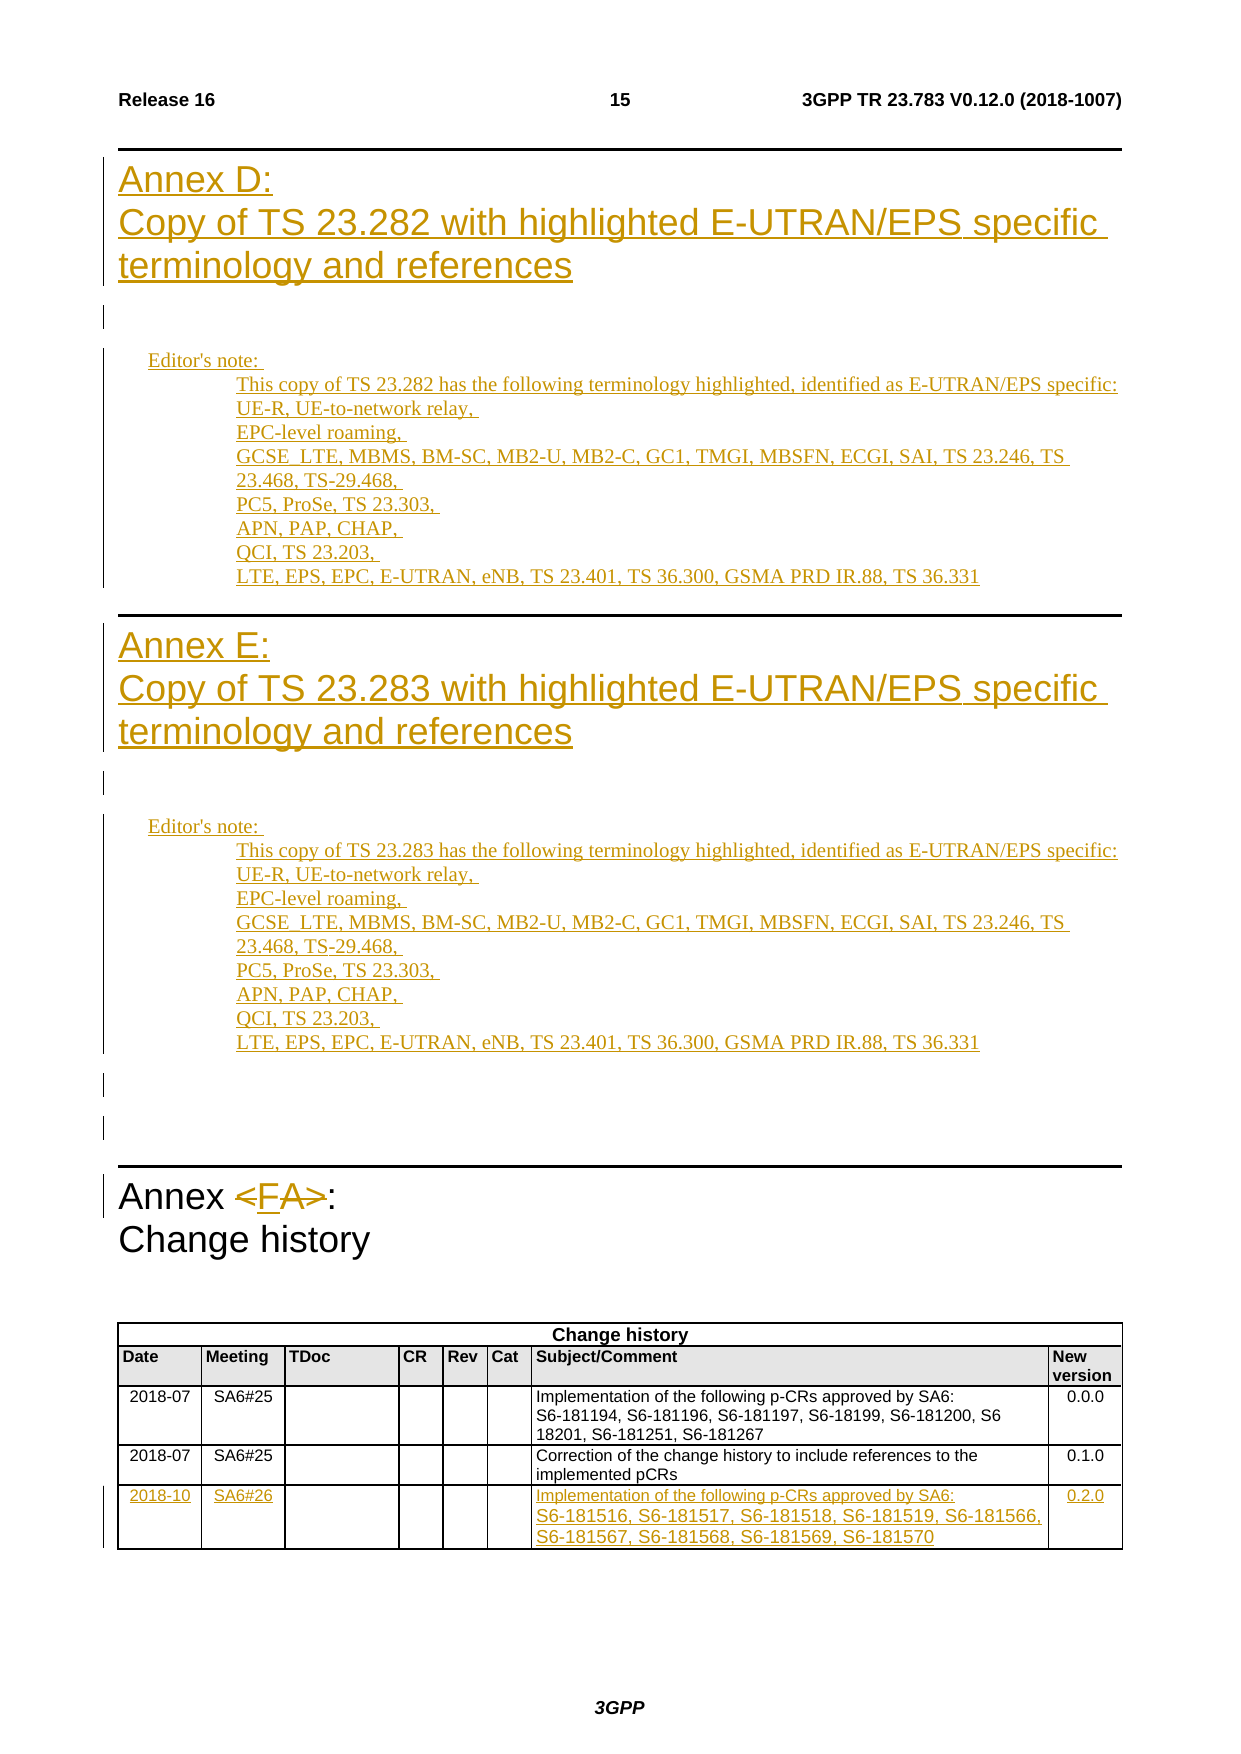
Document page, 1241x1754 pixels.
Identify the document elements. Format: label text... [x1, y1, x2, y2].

table_cell Meeting [202, 1347, 284, 1385]
subtitle Annex : Change history [118, 1168, 1122, 1261]
table_cell 2018-07 [119, 1446, 201, 1484]
table_cell [444, 1446, 487, 1484]
table_cell SA6#25 [202, 1387, 284, 1444]
table_cell Rev [444, 1347, 487, 1385]
table_cell [286, 1387, 398, 1444]
table_cell TDoc [286, 1347, 398, 1385]
table_cell [488, 1486, 531, 1548]
table_cell 2018-07 [119, 1387, 201, 1444]
table_cell [444, 1486, 487, 1548]
table_cell New version [1049, 1345, 1122, 1385]
table_cell Implementation of the following p-CRs approved by SA6: S6-181194, S6-181196, S6-181197, S6-18199, S6-181200, S6 18201, S6-181251, S6-181267 [532, 1387, 1048, 1444]
table_cell Correction of the change history to include references to the implemented pCRs [532, 1446, 1048, 1484]
table_header Change history [119, 1324, 1122, 1345]
table_cell Subject/Comment [532, 1347, 1048, 1385]
table_cell [488, 1387, 531, 1444]
table_cell [1049, 1484, 1122, 1548]
table_cell [400, 1387, 442, 1444]
table_cell [119, 1486, 201, 1548]
table_cell SA6#25 [202, 1446, 284, 1484]
table_cell [202, 1486, 284, 1548]
table_cell [444, 1387, 487, 1444]
table_cell CR [400, 1347, 442, 1385]
table_cell 0.0.0 [1049, 1385, 1122, 1444]
table_cell [286, 1446, 398, 1484]
table_cell Date [119, 1347, 201, 1385]
table_cell [400, 1486, 442, 1548]
table_cell [532, 1486, 1048, 1548]
table_cell [286, 1486, 398, 1548]
table_cell Cat [488, 1347, 531, 1385]
table_cell [400, 1446, 442, 1484]
table_cell 0.1.0 [1049, 1444, 1122, 1484]
table_cell [488, 1446, 531, 1484]
